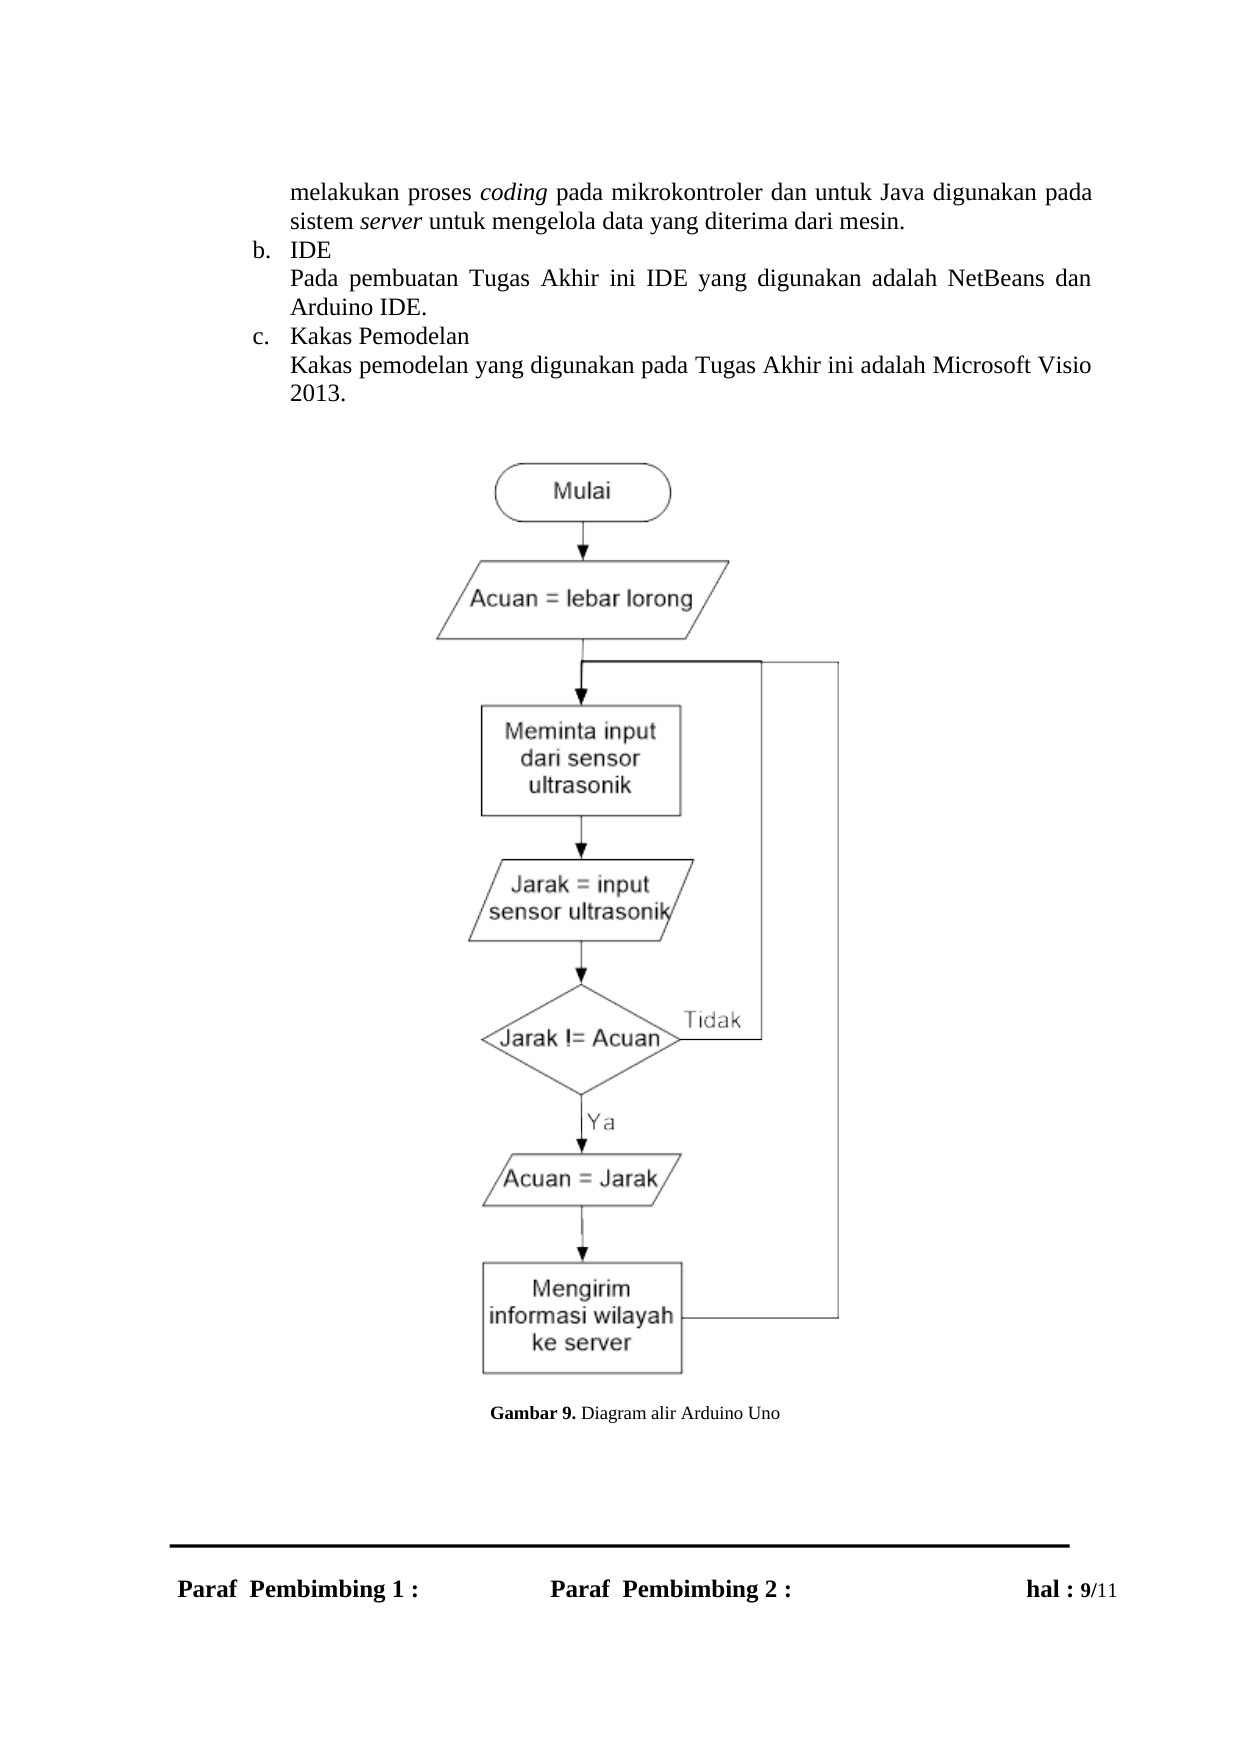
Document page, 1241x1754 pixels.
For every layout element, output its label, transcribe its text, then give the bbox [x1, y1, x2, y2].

list Kakas Pemodelan [252, 321, 1093, 350]
picture [431, 461, 839, 1377]
list IDE [252, 235, 1093, 263]
list Kakas pemodelan yang digunakan pada Tugas Akhir ini adalah Microsoft Visio 2013. [290, 350, 1093, 407]
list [290, 177, 1093, 235]
text Gambar 9. Diagram alir Arduino Uno [177, 1402, 1093, 1423]
list Pada pembuatan Tugas Akhir ini IDE yang digunakan adalah NetBeans dan Arduino IDE. [290, 263, 1093, 321]
